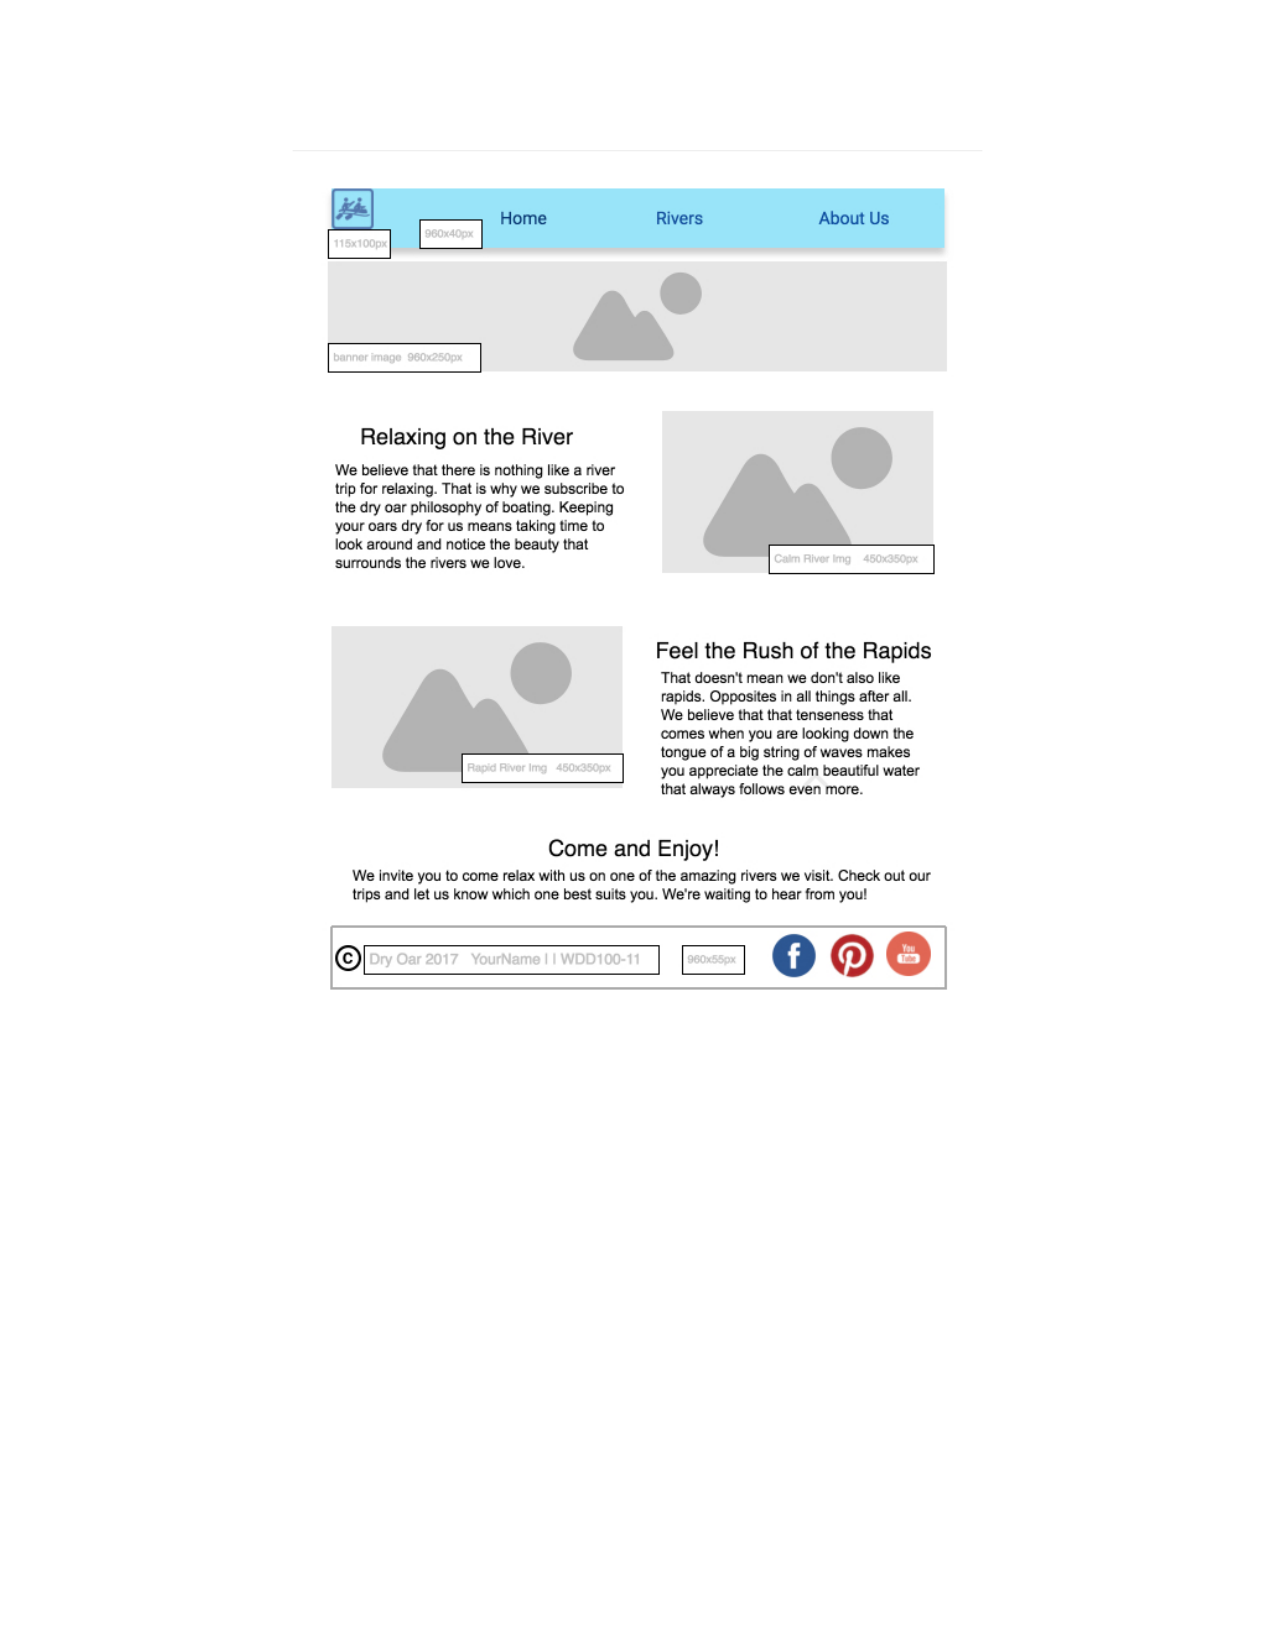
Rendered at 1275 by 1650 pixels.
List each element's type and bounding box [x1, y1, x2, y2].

picture [292, 150, 983, 1012]
